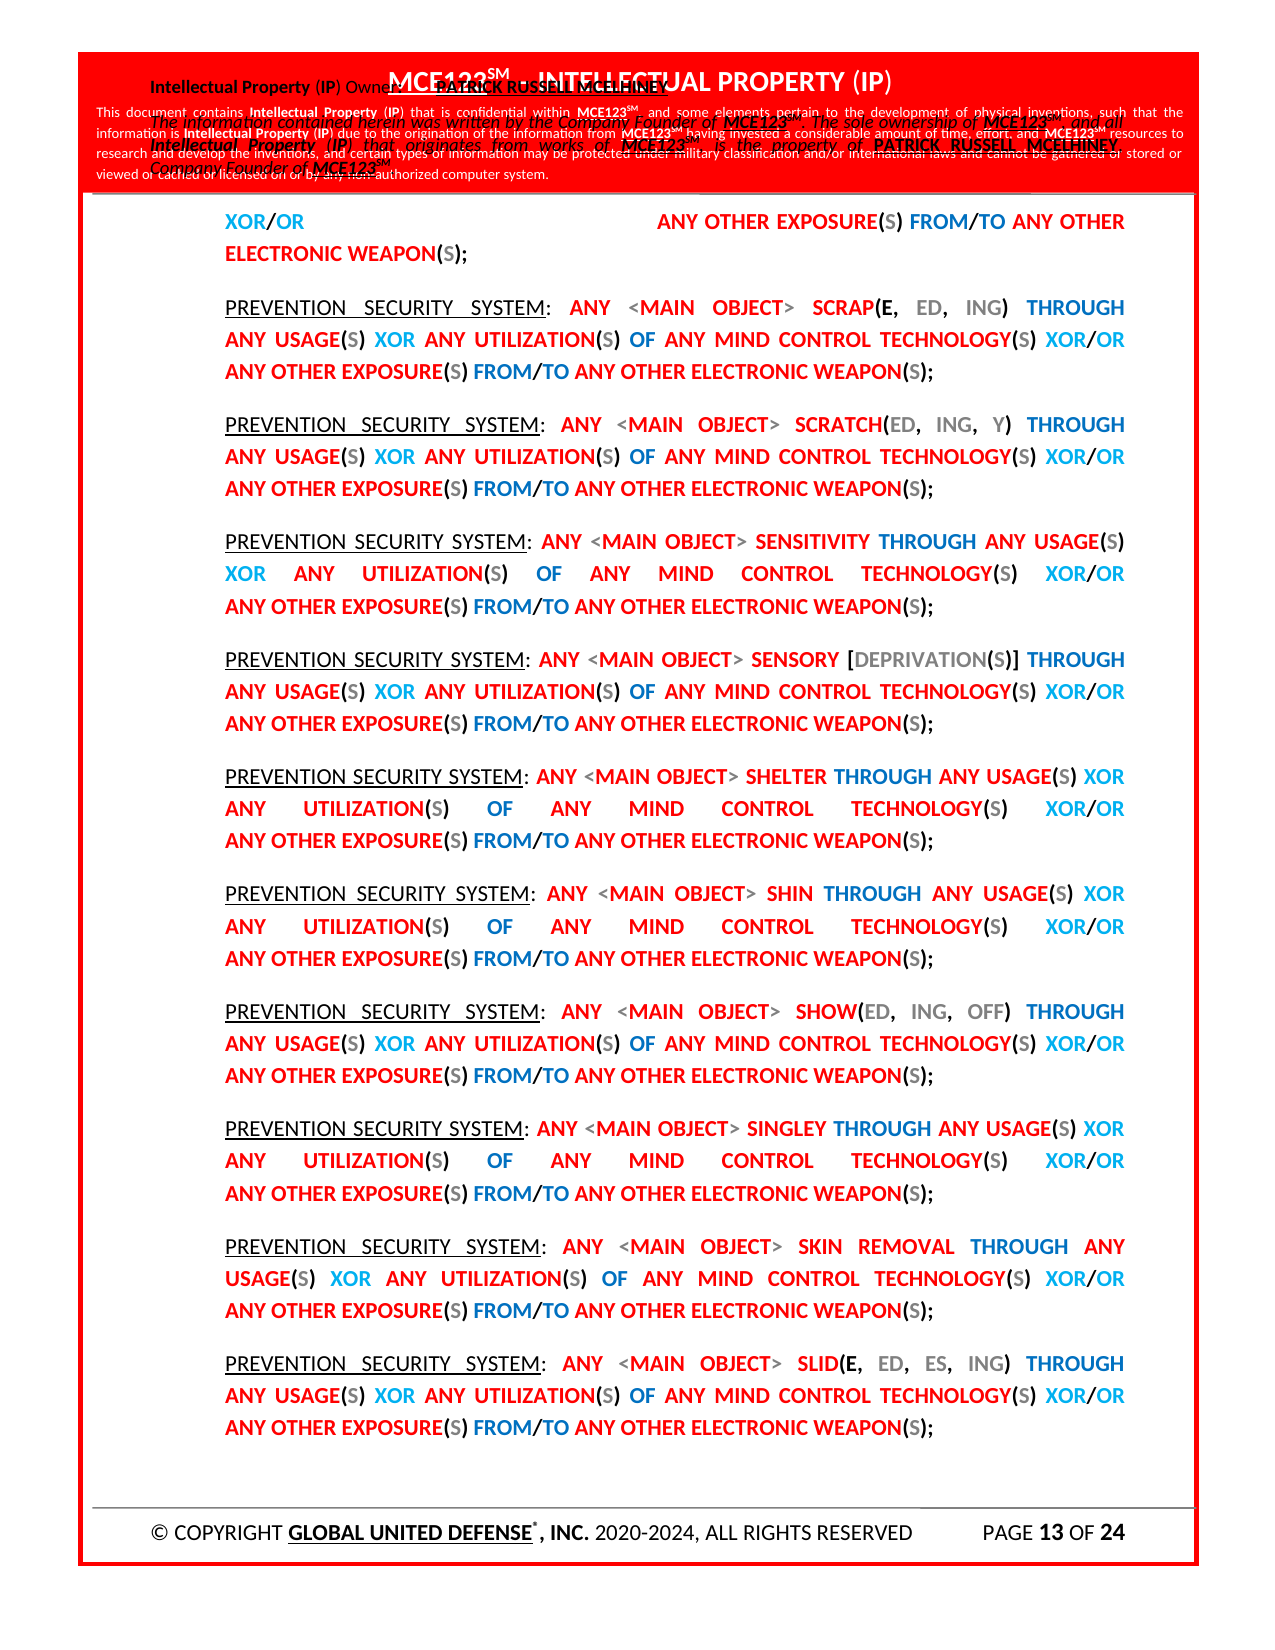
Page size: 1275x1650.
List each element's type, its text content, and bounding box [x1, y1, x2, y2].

text PREVENTION SECURITY SYSTEM: ANY <MAIN OBJECT> SCRATCH(ED, ING, Y) THROUGH ANY USAGE(S) XOR ANY UTILIZATION(S) OF ANY MIND CONTROL TECHNOLOGY(S) XOR/OR ANY OTHER EXPOSURE(S) FROM/TO ANY OTHER ELECTRONIC WEAPON(S); [225, 410, 1125, 502]
text PREVENTION SECURITY SYSTEM: ANY <MAIN OBJECT> SHOW(ED, ING, OFF) THROUGH ANY USAGE(S) XOR ANY UTILIZATION(S) OF ANY MIND CONTROL TECHNOLOGY(S) XOR/OR ANY OTHER EXPOSURE(S) FROM/TO ANY OTHER ELECTRONIC WEAPON(S); [225, 997, 1125, 1089]
text PREVENTION SECURITY SYSTEM: ANY <MAIN OBJECT> SLID(E, ED, ES, ING) THROUGH ANY USAGE(S) XOR ANY UTILIZATION(S) OF ANY MIND CONTROL TECHNOLOGY(S) XOR/OR ANY OTHER EXPOSURE(S) FROM/TO ANY OTHER ELECTRONIC WEAPON(S); [225, 1349, 1125, 1442]
text PREVENTION SECURITY SYSTEM: ANY <MAIN OBJECT> SINGLEY THROUGH ANY USAGE(S) XOR ANY UTILIZATION(S) OF ANY MIND CONTROL TECHNOLOGY(S) XOR/OR ANY OTHER EXPOSURE(S) FROM/TO ANY OTHER ELECTRONIC WEAPON(S); [225, 1114, 1125, 1207]
text PREVENTION SECURITY SYSTEM: ANY <MAIN OBJECT> SKIN REMOVAL THROUGH ANY USAGE(S) XOR ANY UTILIZATION(S) OF ANY MIND CONTROL TECHNOLOGY(S) XOR/OR ANY OTHER EXPOSURE(S) FROM/TO ANY OTHER ELECTRONIC WEAPON(S); [225, 1232, 1125, 1324]
text PREVENTION SECURITY SYSTEM: ANY <MAIN OBJECT> SHELTER THROUGH ANY USAGE(S) XOR ANY UTILIZATION(S) OF ANY MIND CONTROL TECHNOLOGY(S) XOR/OR ANY OTHER EXPOSURE(S) FROM/TO ANY OTHER ELECTRONIC WEAPON(S); [225, 762, 1125, 854]
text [225, 207, 1125, 268]
text PREVENTION SECURITY SYSTEM: ANY <MAIN OBJECT> SENSORY [DEPRIVATION(S)] THROUGH ANY USAGE(S) XOR ANY UTILIZATION(S) OF ANY MIND CONTROL TECHNOLOGY(S) XOR/OR ANY OTHER EXPOSURE(S) FROM/TO ANY OTHER ELECTRONIC WEAPON(S); [225, 645, 1125, 737]
text PREVENTION SECURITY SYSTEM: ANY <MAIN OBJECT> SHIN THROUGH ANY USAGE(S) XOR ANY UTILIZATION(S) OF ANY MIND CONTROL TECHNOLOGY(S) XOR/OR ANY OTHER EXPOSURE(S) FROM/TO ANY OTHER ELECTRONIC WEAPON(S); [225, 879, 1125, 972]
text PREVENTION SECURITY SYSTEM: ANY <MAIN OBJECT> SCRAP(E, ED, ING) THROUGH ANY USAGE(S) XOR ANY UTILIZATION(S) OF ANY MIND CONTROL TECHNOLOGY(S) XOR/OR ANY OTHER EXPOSURE(S) FROM/TO ANY OTHER ELECTRONIC WEAPON(S); [225, 293, 1125, 385]
text PREVENTION SECURITY SYSTEM: ANY <MAIN OBJECT> SENSITIVITY THROUGH ANY USAGE(S) XOR ANY UTILIZATION(S) OF ANY MIND CONTROL TECHNOLOGY(S) XOR/OR ANY OTHER EXPOSURE(S) FROM/TO ANY OTHER ELECTRONIC WEAPON(S); [225, 527, 1125, 620]
